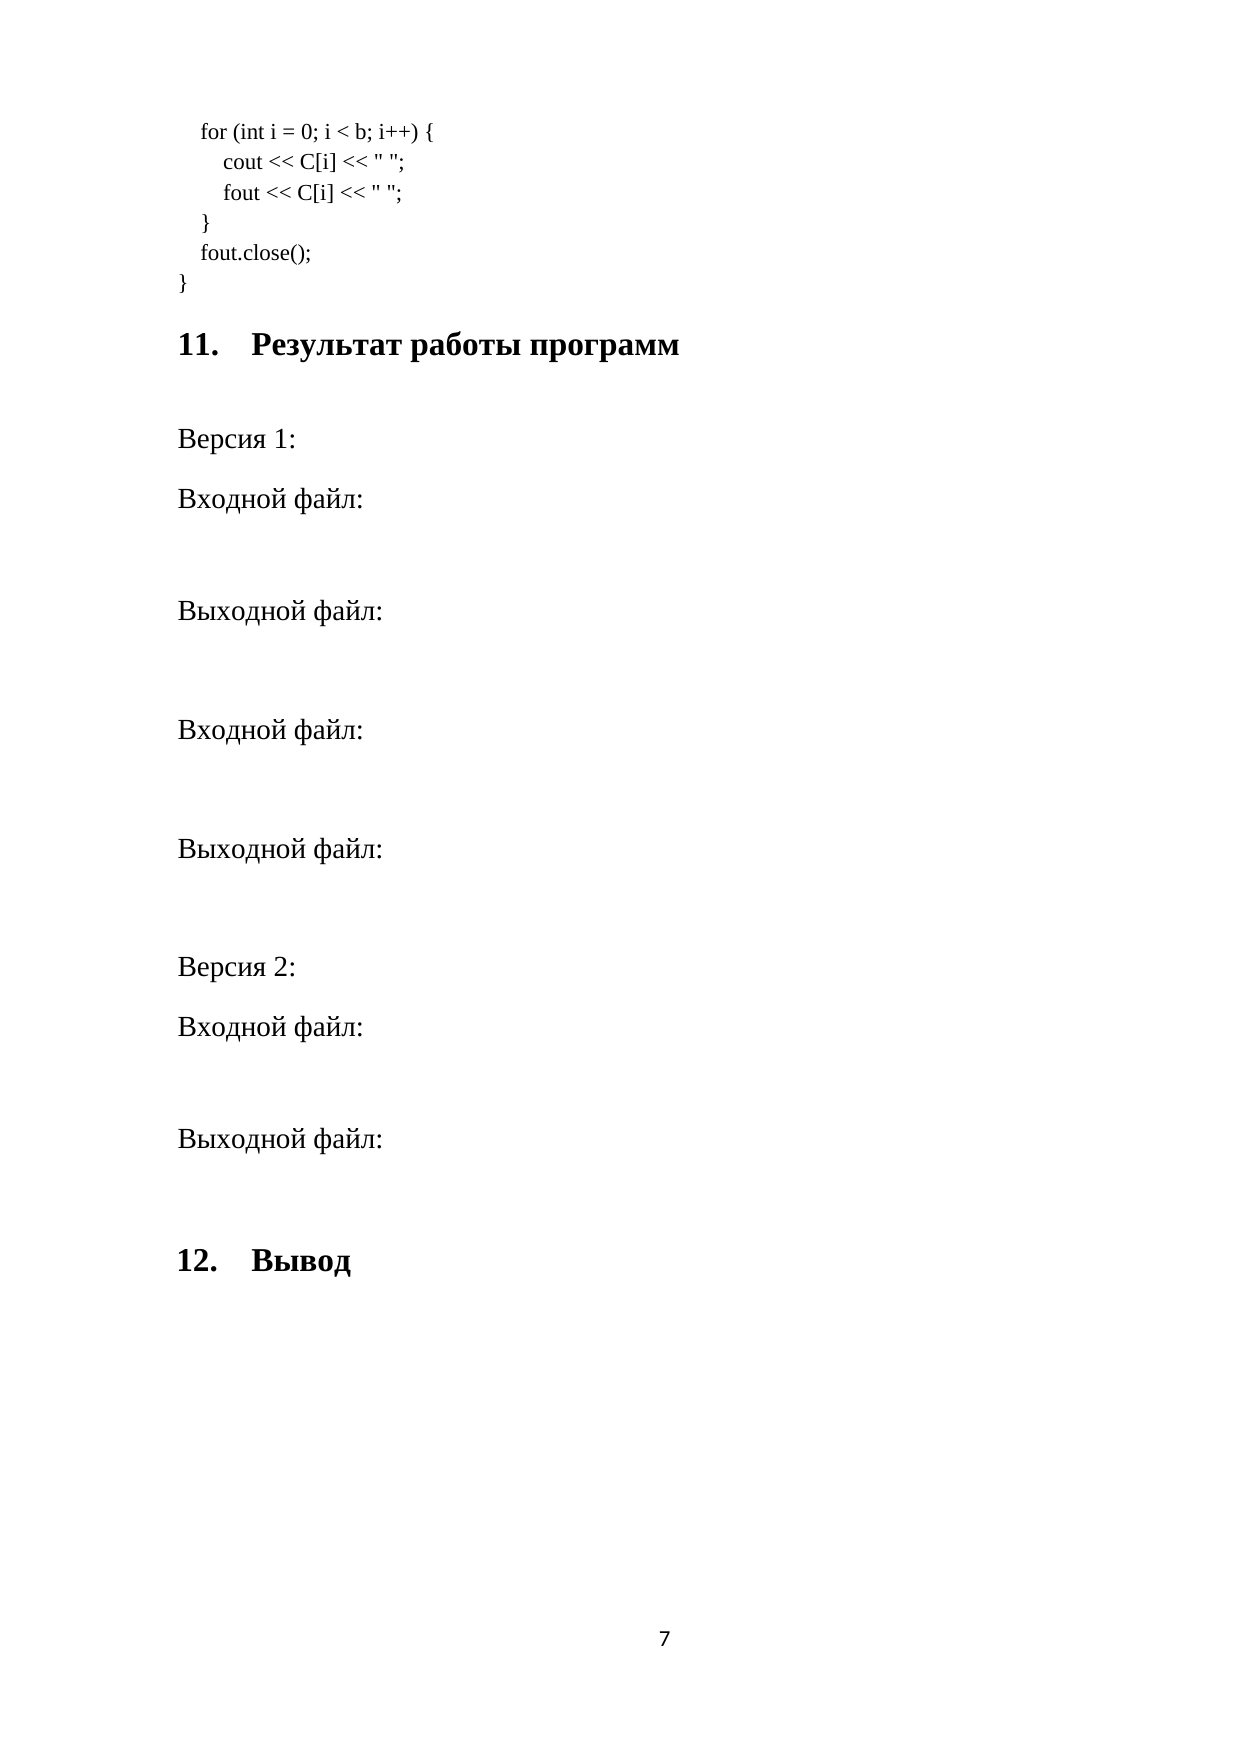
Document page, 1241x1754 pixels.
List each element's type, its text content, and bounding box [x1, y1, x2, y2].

list cout << C[i] << " "; [177, 148, 1152, 175]
list Вывод [176, 1240, 1152, 1278]
text Версия 2: [177, 949, 1152, 983]
text Версия 1: [177, 421, 1152, 455]
text Выходной файл: [177, 831, 1152, 864]
list fout.close(); [177, 239, 1152, 265]
text Входной файл: [177, 1009, 1152, 1042]
text Входной файл: [177, 712, 1152, 746]
list } [177, 269, 1152, 296]
list fout << C[i] << " "; [177, 178, 1152, 205]
text Выходной файл: [177, 593, 1152, 627]
subtitle Результат работы программ [177, 324, 1152, 363]
list for (int i = 0; i < b; i++) { [177, 118, 1152, 144]
text Выходной файл: [177, 1121, 1152, 1155]
list } [177, 209, 1152, 235]
text Входной файл: [177, 481, 1152, 514]
